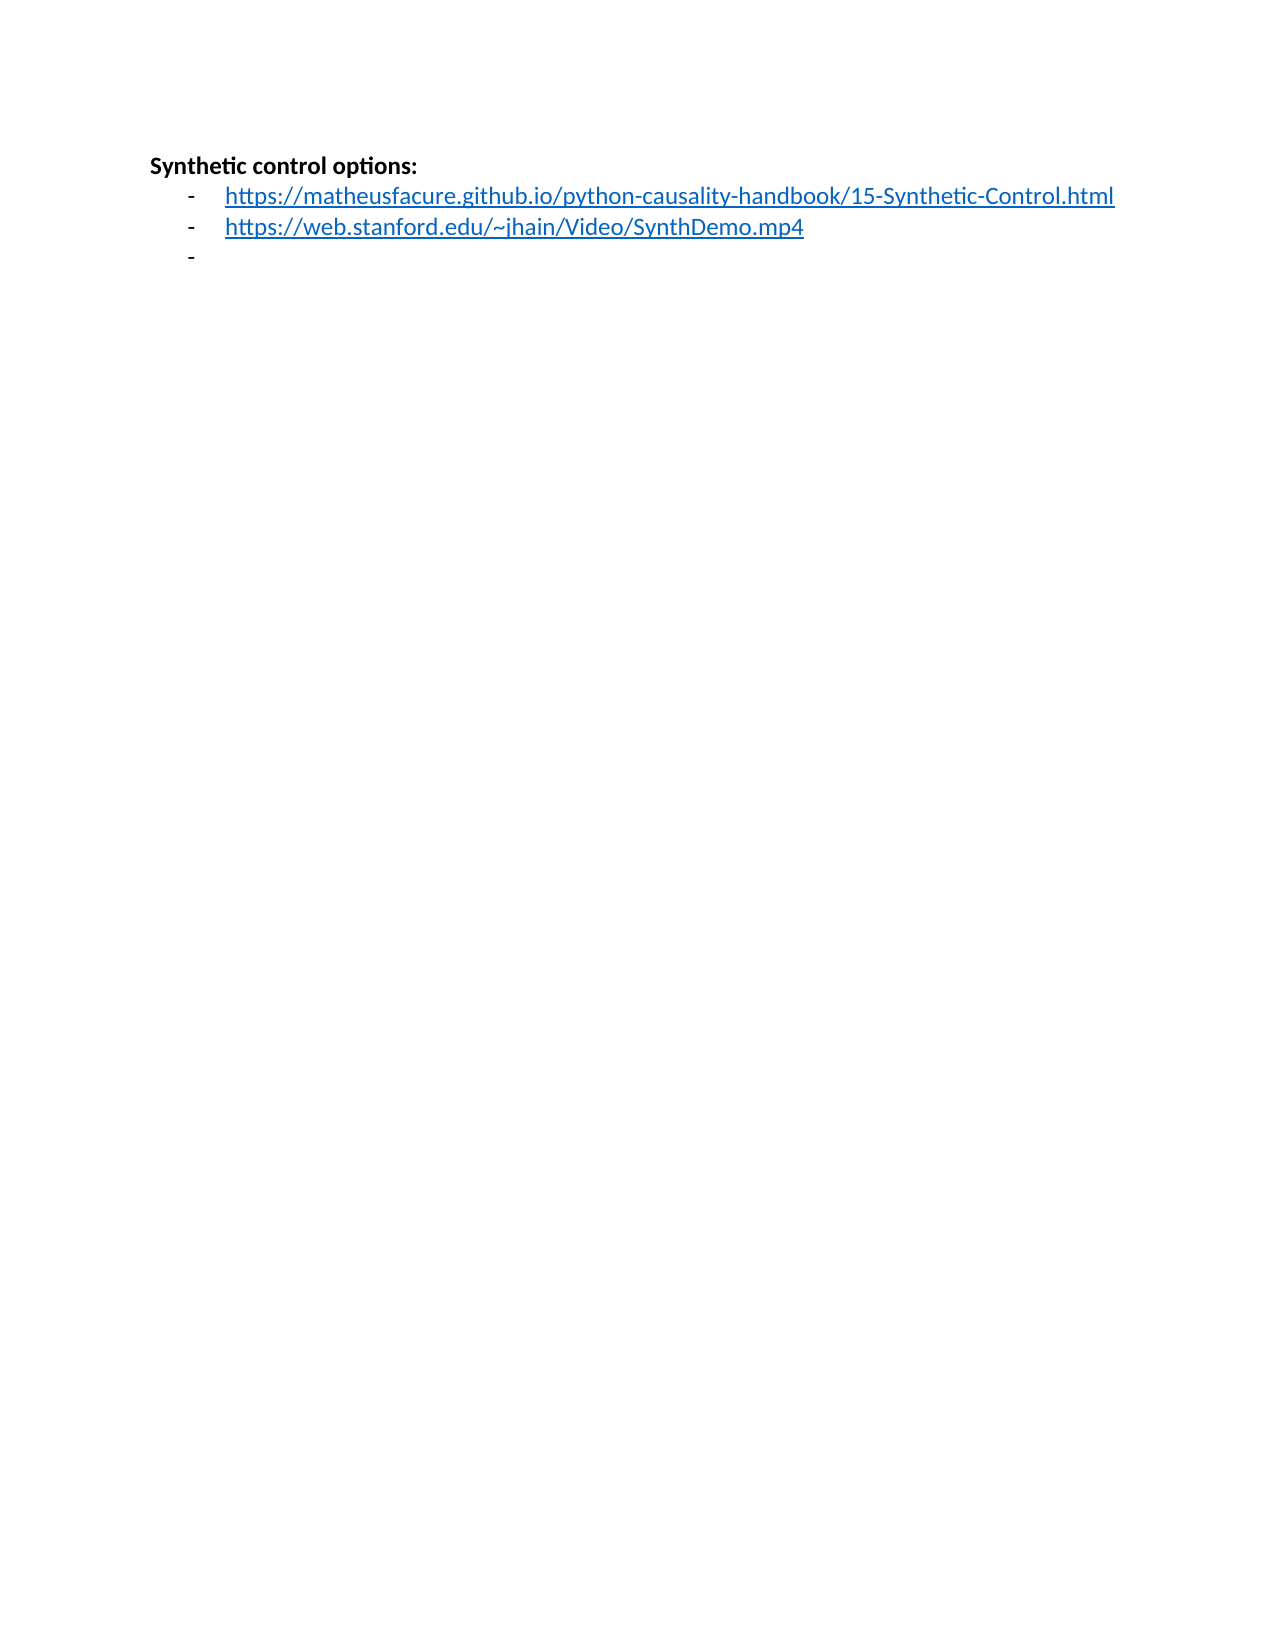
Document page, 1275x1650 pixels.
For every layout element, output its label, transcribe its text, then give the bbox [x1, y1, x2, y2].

text Synthetic control options: [150, 150, 1125, 181]
list https://web.stanford.edu/~jhain/Video/SynthDemo.mp4 [187, 211, 1125, 242]
list https://matheusfacure.github.io/python-causality-handbook/15-Synthetic-Control.html [187, 181, 1125, 211]
